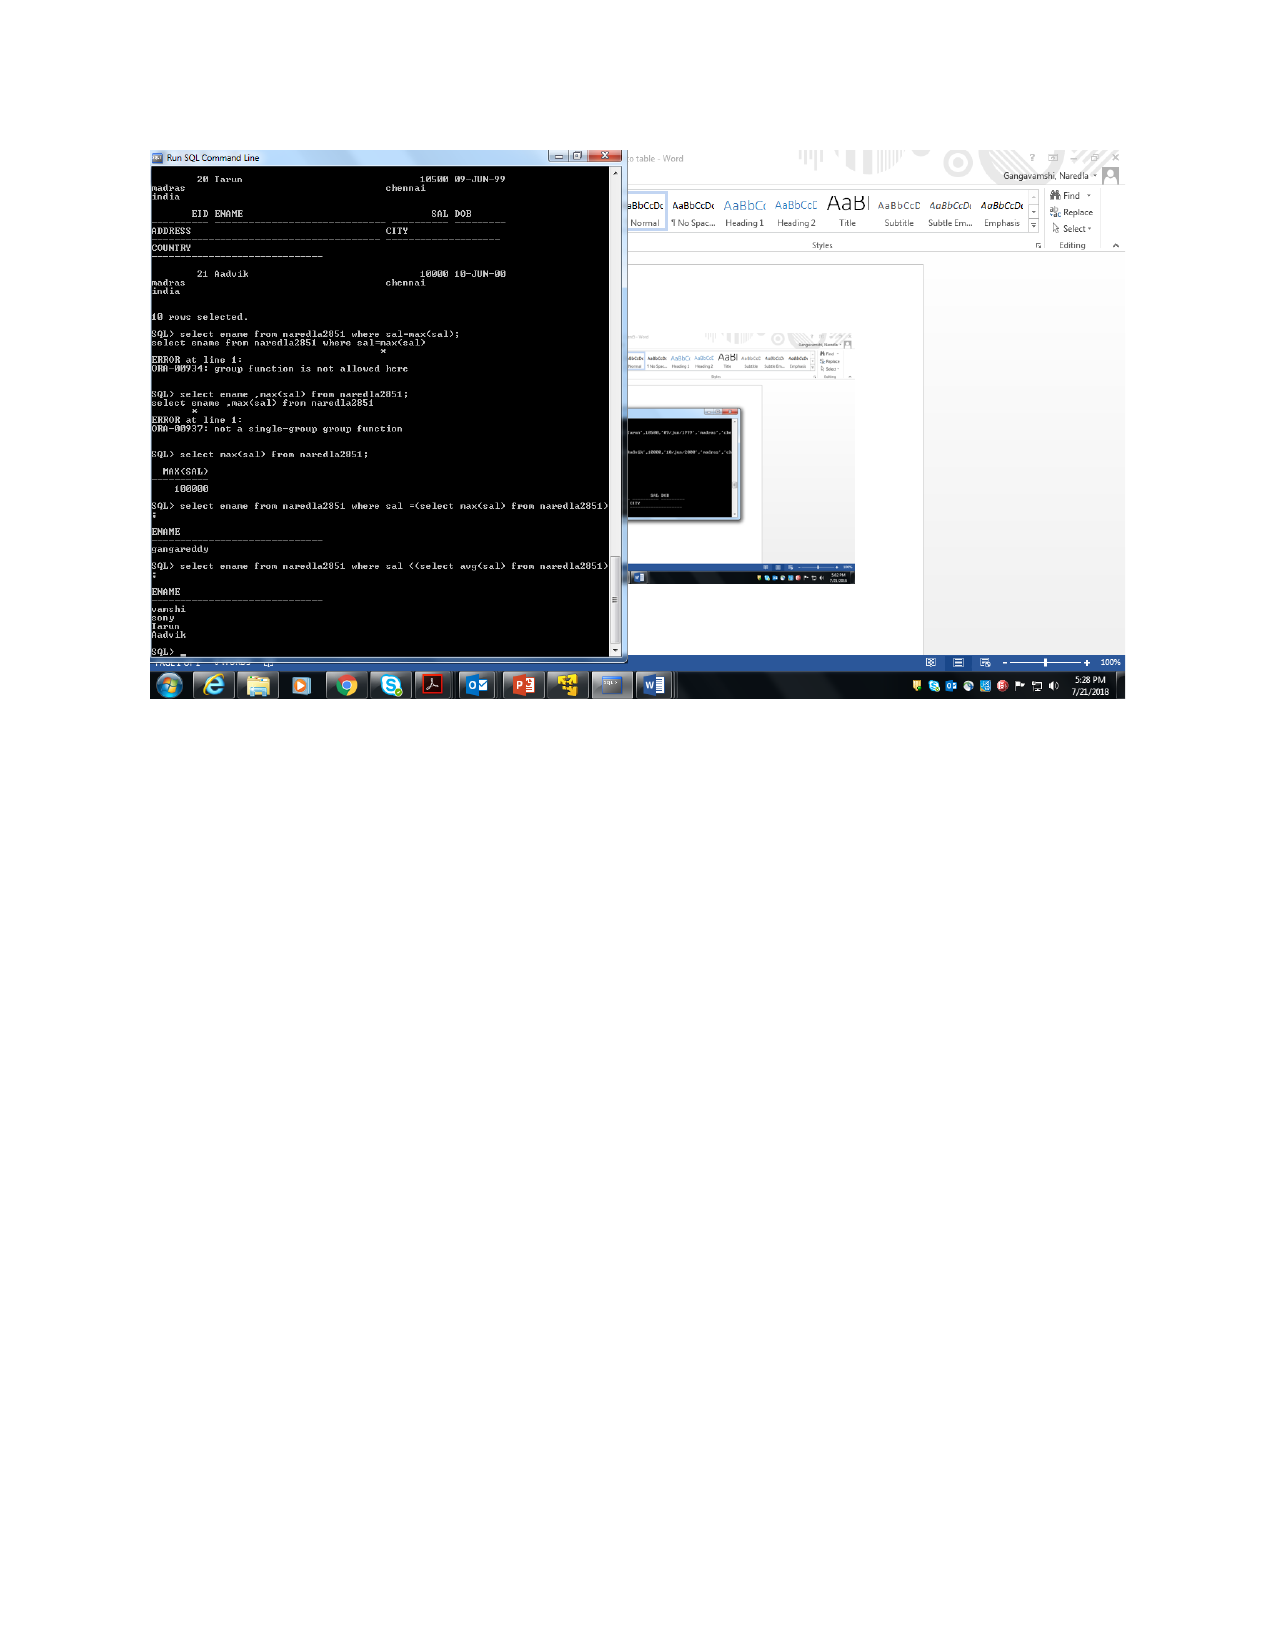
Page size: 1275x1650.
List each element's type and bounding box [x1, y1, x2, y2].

picture [150, 150, 1125, 699]
